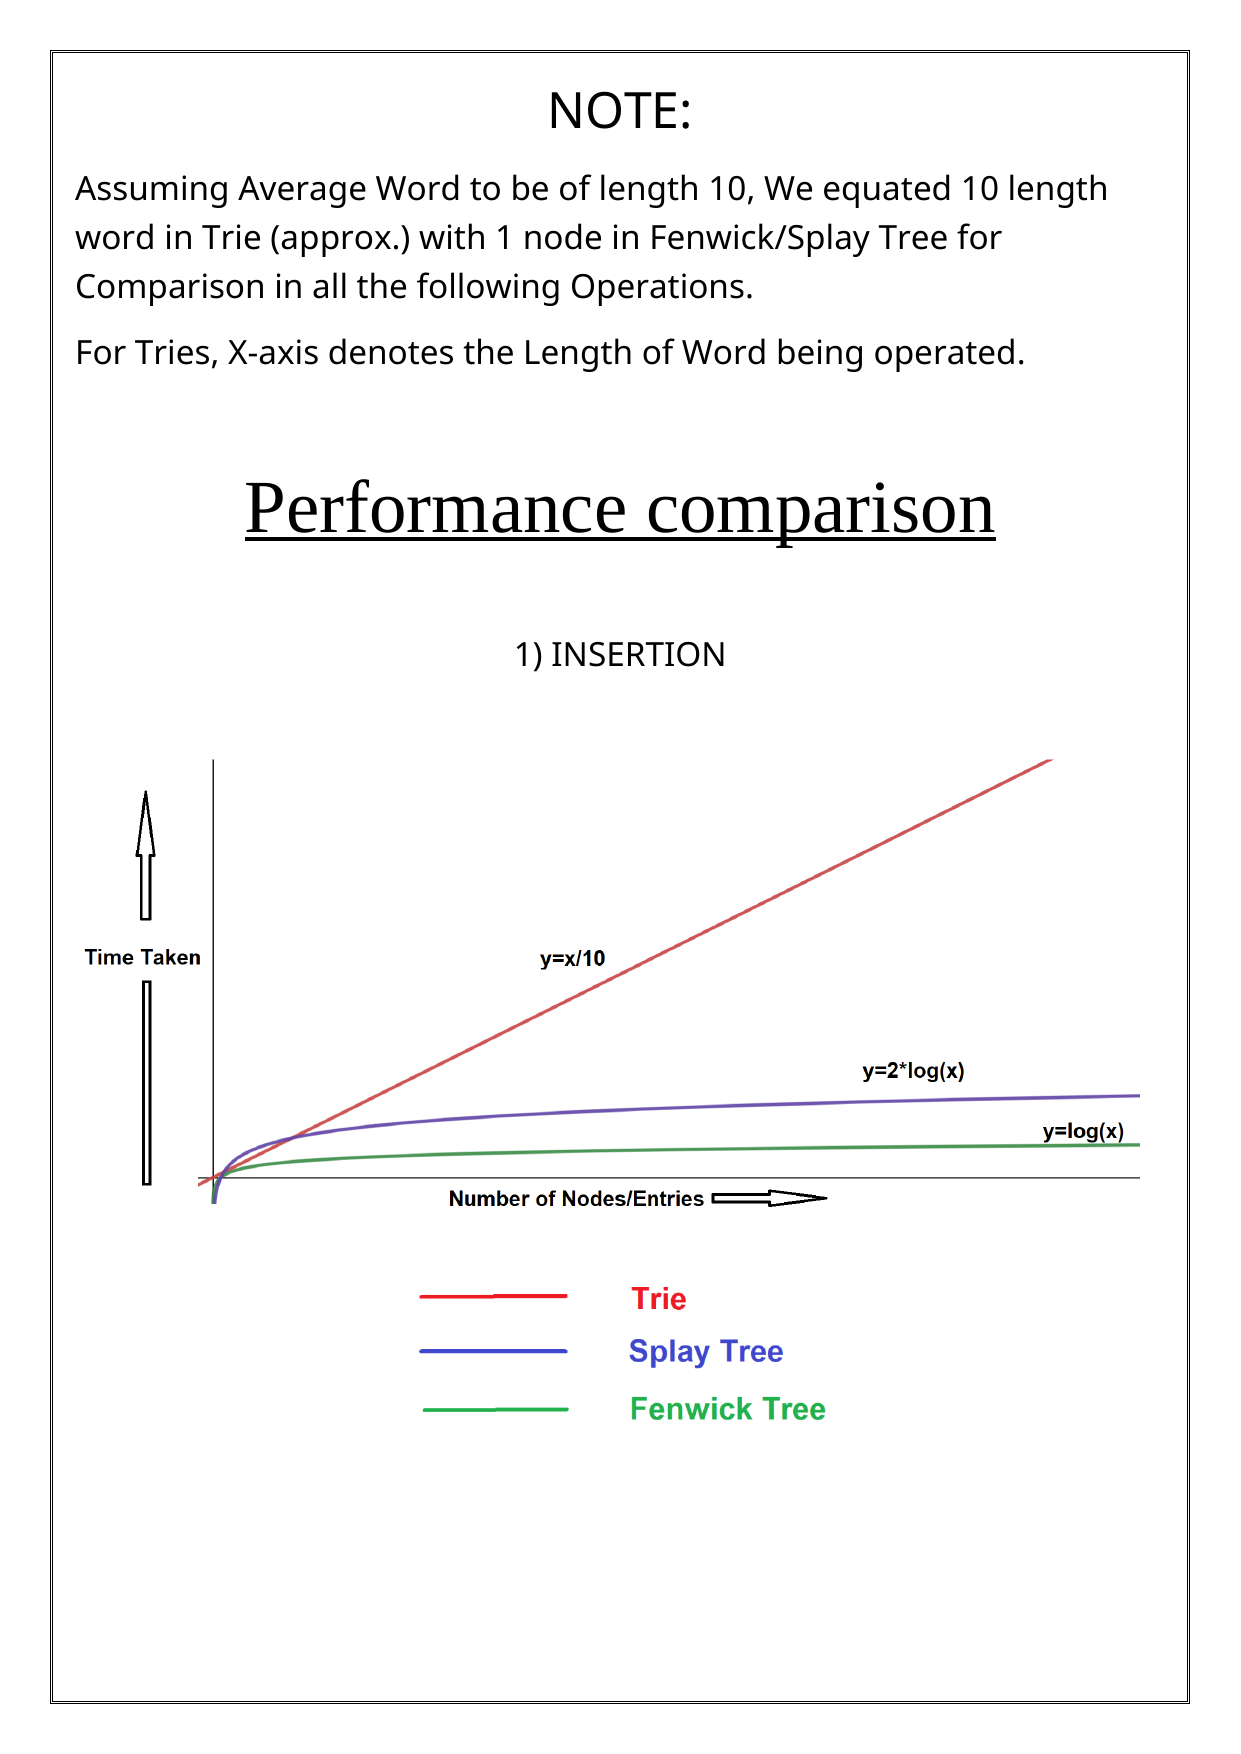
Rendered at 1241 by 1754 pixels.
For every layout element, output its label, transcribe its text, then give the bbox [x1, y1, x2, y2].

text Performance comparison [75, 463, 1165, 549]
text 1) INSERTION [75, 630, 1165, 676]
text Assuming Average Word to be of length 10, We equated 10 length word in Trie (approx.) with 1 node in Fenwick/Splay Tree for Comparison in all the following Operations. [75, 165, 1165, 308]
text NOTE: [75, 75, 1165, 143]
picture [75, 688, 1166, 1237]
picture [364, 1249, 876, 1471]
text For Tries, X-axis denotes the Length of Word being operated. [75, 329, 1165, 374]
